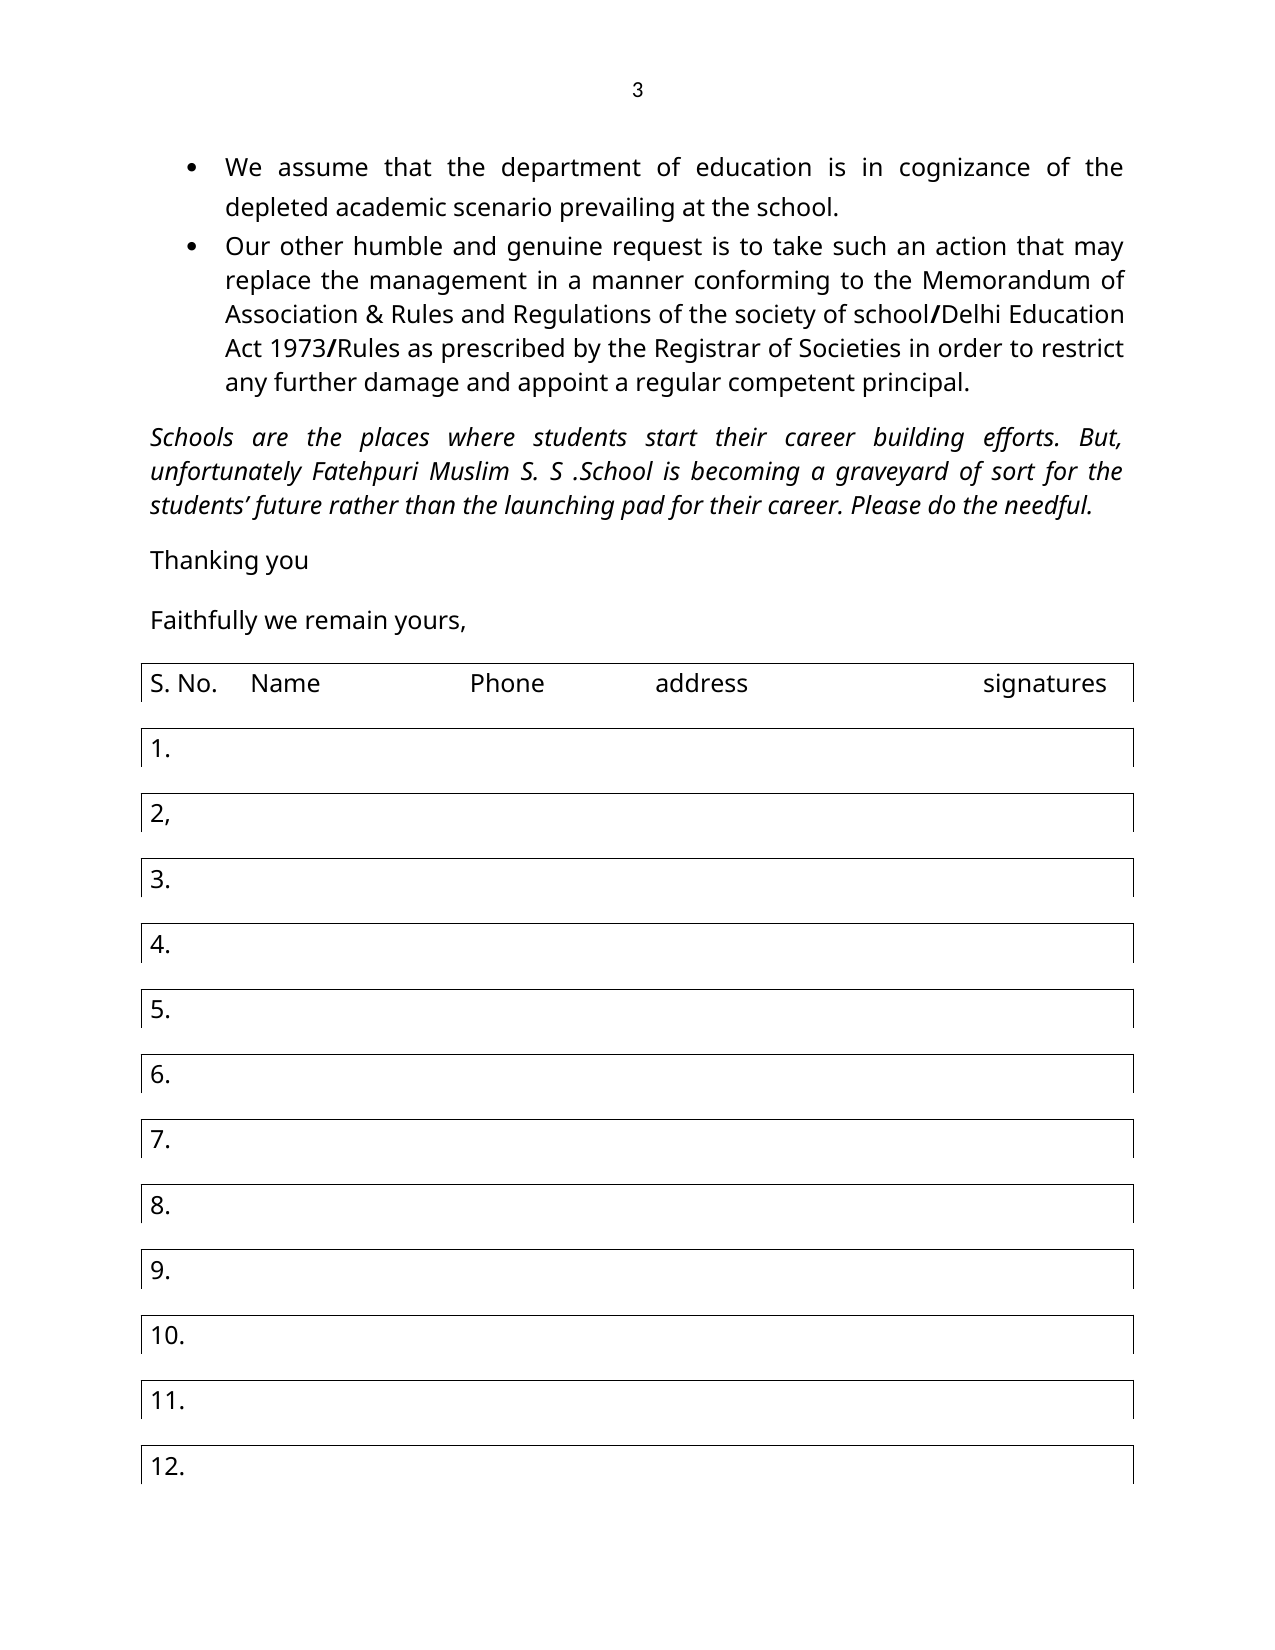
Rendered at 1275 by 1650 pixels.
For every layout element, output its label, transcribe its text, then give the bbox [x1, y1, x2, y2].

text 10. [142, 1316, 1133, 1354]
text S. No. Name Phone address signatures [142, 664, 1133, 702]
text 3. [142, 859, 1133, 897]
text 9. [142, 1250, 1133, 1289]
text 2, [142, 794, 1133, 832]
text 12. [142, 1446, 1133, 1484]
text 8. [142, 1185, 1133, 1223]
text 7. [142, 1120, 1133, 1158]
text 1. [142, 729, 1133, 767]
text 6. [142, 1055, 1133, 1093]
list Our other humble and genuine request is to take such an action that may replace the management in a manner conforming to the Memorandum of Association & Rules and Regulations of the society of school/Delhi Education Act 1973/Rules as prescribed by the Registrar of Societies in order to restrict any further damage and appoint a regular competent principal. [187, 228, 1125, 399]
text Faithfully we remain yours, [150, 602, 1125, 637]
list We assume that the department of education is in cognizance of the depleted academic scenario prevailing at the school. [187, 150, 1125, 223]
text 11. [142, 1381, 1133, 1419]
text 5. [142, 990, 1133, 1028]
text Thanking you [150, 542, 1125, 577]
text 4. [142, 924, 1133, 963]
text Schools are the places where students start their career building efforts. But, unfortunately Fatehpuri Muslim S. S .School is becoming a graveyard of sort for the students’ future rather than the launching pad for their career. Please do the needful. [150, 419, 1125, 522]
